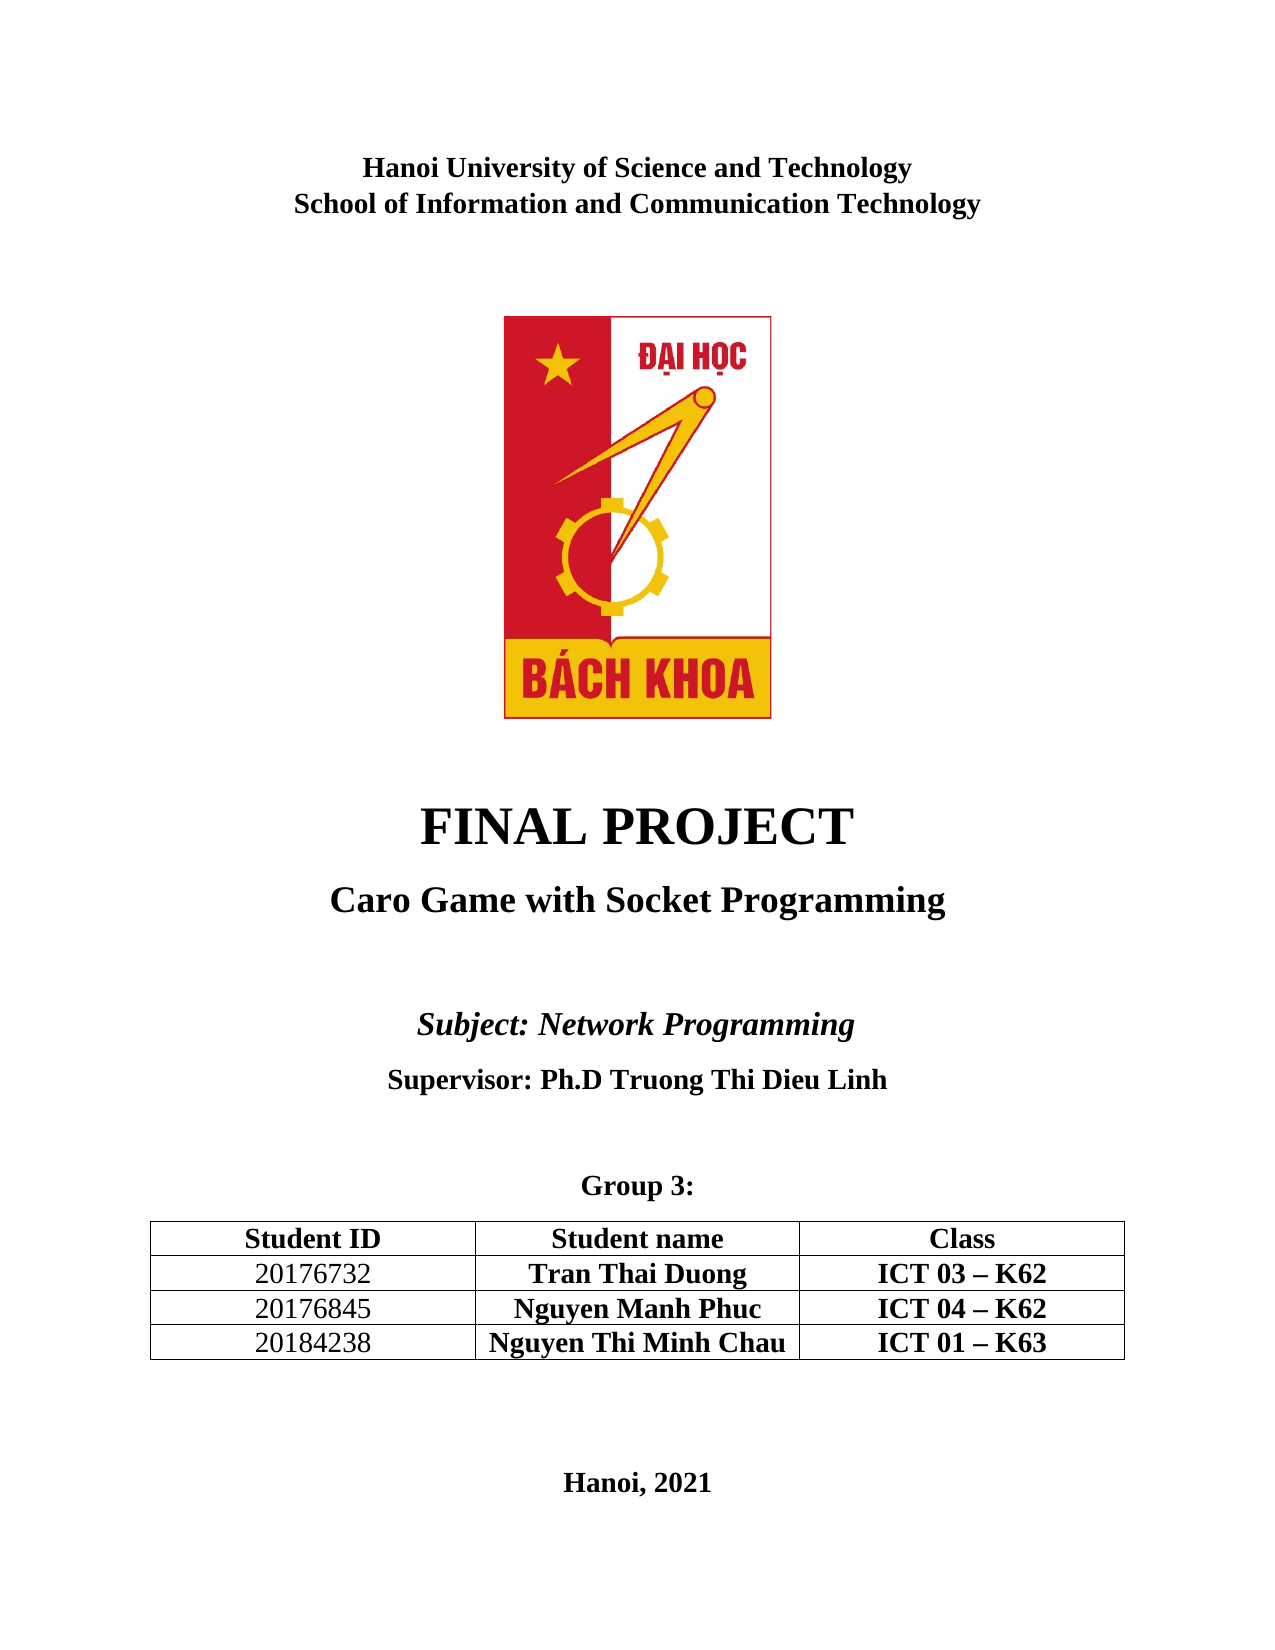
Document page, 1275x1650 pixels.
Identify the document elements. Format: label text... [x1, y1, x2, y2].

table_cell ICT 03 – K62 [800, 1256, 1124, 1290]
text Supervisor: Ph.D Truong Thi Dieu Linh [150, 1062, 1125, 1096]
table_cell 20176845 [151, 1291, 475, 1324]
table_cell 20184238 [151, 1325, 475, 1359]
table_cell Tran Thai Duong [476, 1256, 799, 1290]
text Subject: Network Programming [150, 1004, 1125, 1042]
table_cell ICT 04 – K62 [800, 1291, 1124, 1324]
text FINAL PROJECT [150, 794, 1125, 856]
picture [503, 316, 772, 719]
text Hanoi, 2021 [150, 1466, 1125, 1499]
table_header Student name [476, 1222, 799, 1255]
table_cell 20176732 [151, 1256, 475, 1290]
text Caro Game with Socket Programming [150, 878, 1125, 921]
table_header Class [800, 1222, 1124, 1255]
table_cell ICT 01 – K63 [800, 1325, 1124, 1359]
text Group 3: [150, 1168, 1125, 1201]
table_cell Nguyen Thi Minh Chau [476, 1325, 799, 1359]
text Hanoi University of Science and Technology School of Information and Communication Technology [150, 150, 1125, 220]
table_header Student ID [151, 1222, 475, 1255]
table_cell Nguyen Manh Phuc [476, 1291, 799, 1324]
